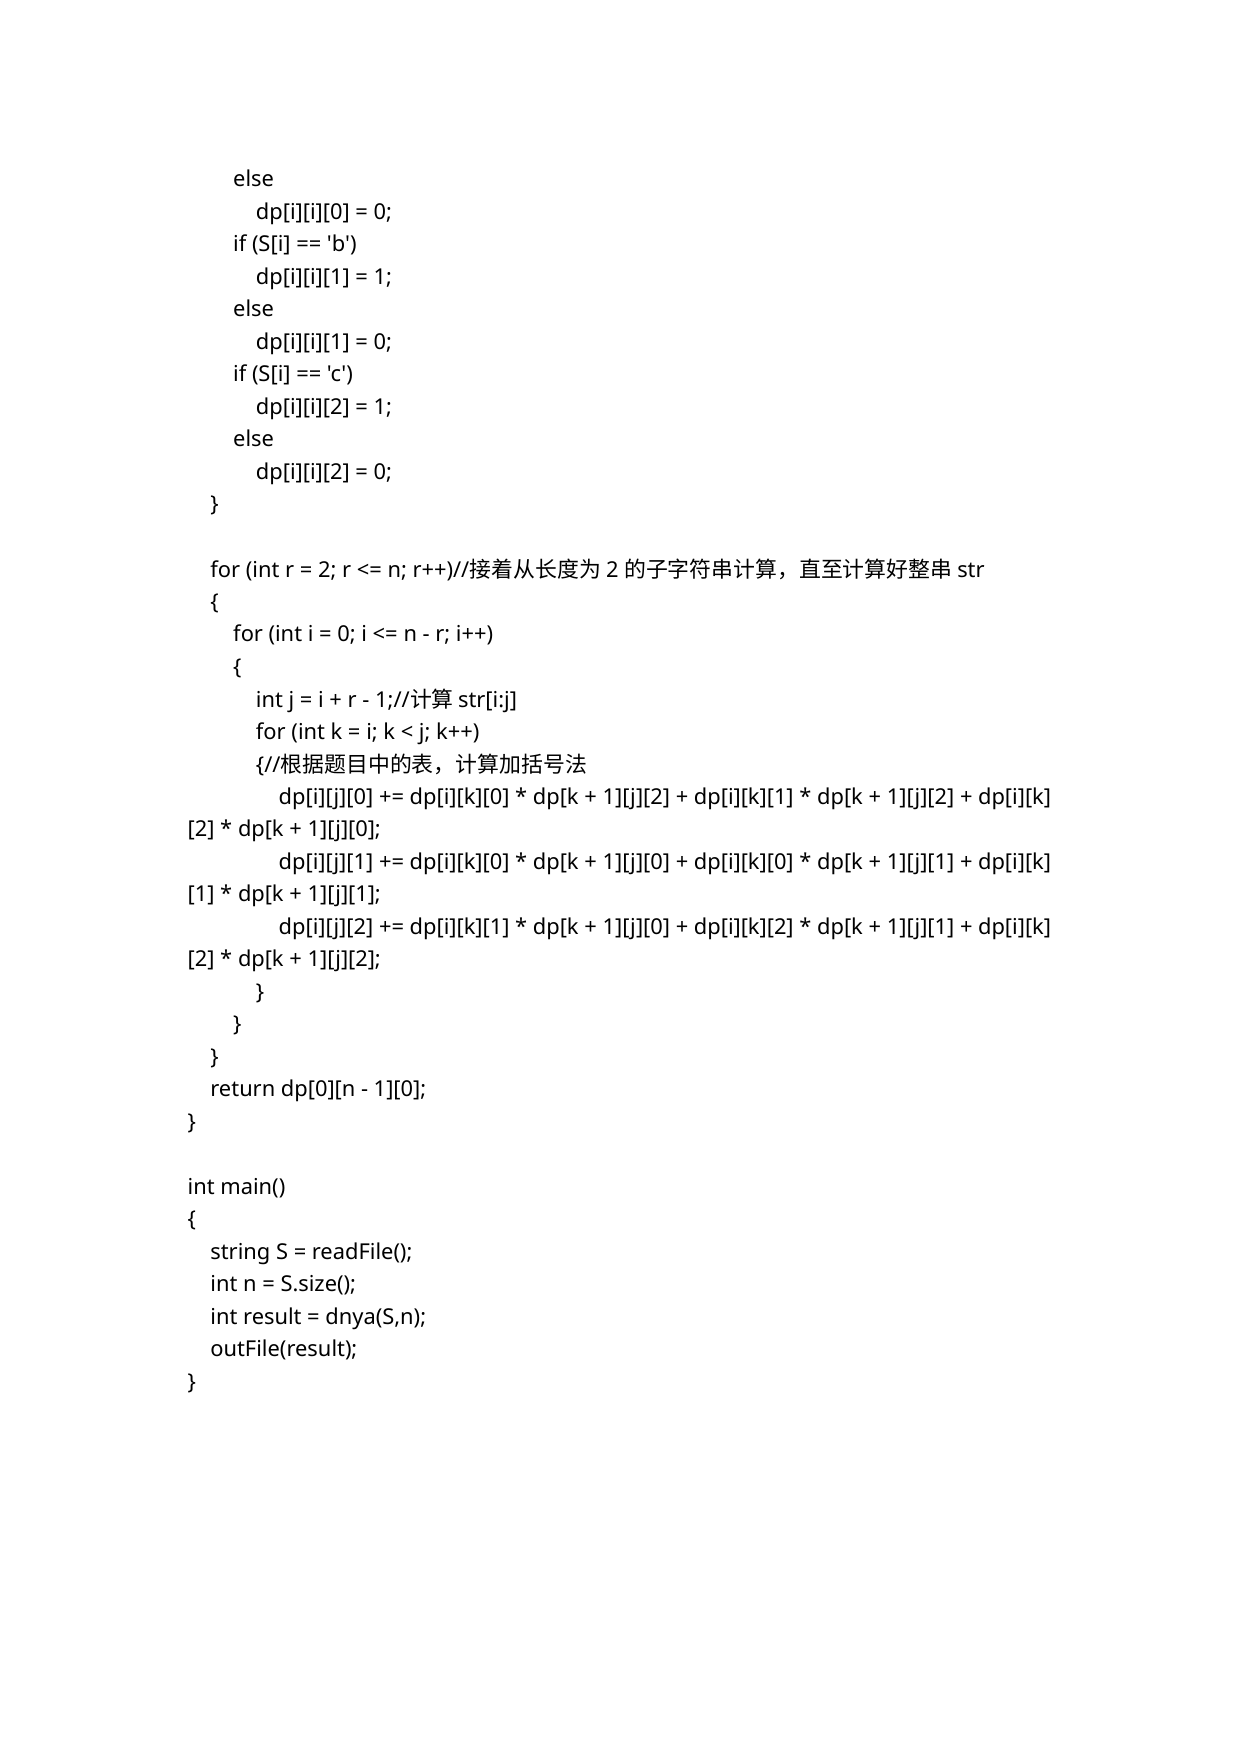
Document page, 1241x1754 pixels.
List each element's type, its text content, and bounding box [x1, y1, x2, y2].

text } [187, 1039, 1053, 1072]
text dp[i][i][2] = 0; [187, 454, 1053, 487]
text for (int i = 0; i <= n - r; i++) [187, 617, 1053, 649]
text dp[i][j][2] += dp[i][k][1] * dp[k + 1][j][0] + dp[i][k][2] * dp[k + 1][j][1] + dp[i][k][2] * dp[k + 1][j][2]; [187, 909, 1053, 974]
text } [187, 487, 1053, 519]
text dp[i][i][1] = 1; [187, 259, 1053, 292]
text } [187, 1007, 1053, 1039]
text {//根据题目中的表，计算加括号法 [187, 747, 1053, 779]
text dp[i][j][1] += dp[i][k][0] * dp[k + 1][j][0] + dp[i][k][0] * dp[k + 1][j][1] + dp[i][k][1] * dp[k + 1][j][1]; [187, 844, 1053, 909]
text for (int k = i; k < j; k++) [187, 714, 1053, 747]
text return dp[0][n - 1][0]; [187, 1072, 1053, 1104]
text int result = dnya(S,n); [187, 1299, 1053, 1332]
text { [187, 584, 1053, 617]
text if (S[i] == 'c') [187, 357, 1053, 389]
text outFile(result); [187, 1332, 1053, 1364]
text int main() [187, 1169, 1053, 1202]
text int n = S.size(); [187, 1267, 1053, 1299]
text dp[i][i][0] = 0; [187, 194, 1053, 227]
text int j = i + r - 1;//计算str[i:j] [187, 682, 1053, 714]
text } [187, 1104, 1053, 1137]
text if (S[i] == 'b') [187, 227, 1053, 259]
text else [187, 422, 1053, 454]
text { [187, 1202, 1053, 1234]
text else [187, 162, 1053, 194]
text dp[i][i][1] = 0; [187, 324, 1053, 357]
text dp[i][i][2] = 1; [187, 389, 1053, 422]
text for (int r = 2; r <= n; r++)//接着从长度为 2 的子字符串计算，直至计算好整串 str [187, 552, 1053, 584]
text { [187, 649, 1053, 682]
text } [187, 974, 1053, 1007]
text } [187, 1364, 1053, 1397]
text else [187, 292, 1053, 324]
text string S = readFile(); [187, 1234, 1053, 1267]
text dp[i][j][0] += dp[i][k][0] * dp[k + 1][j][2] + dp[i][k][1] * dp[k + 1][j][2] + dp[i][k][2] * dp[k + 1][j][0]; [187, 779, 1053, 844]
